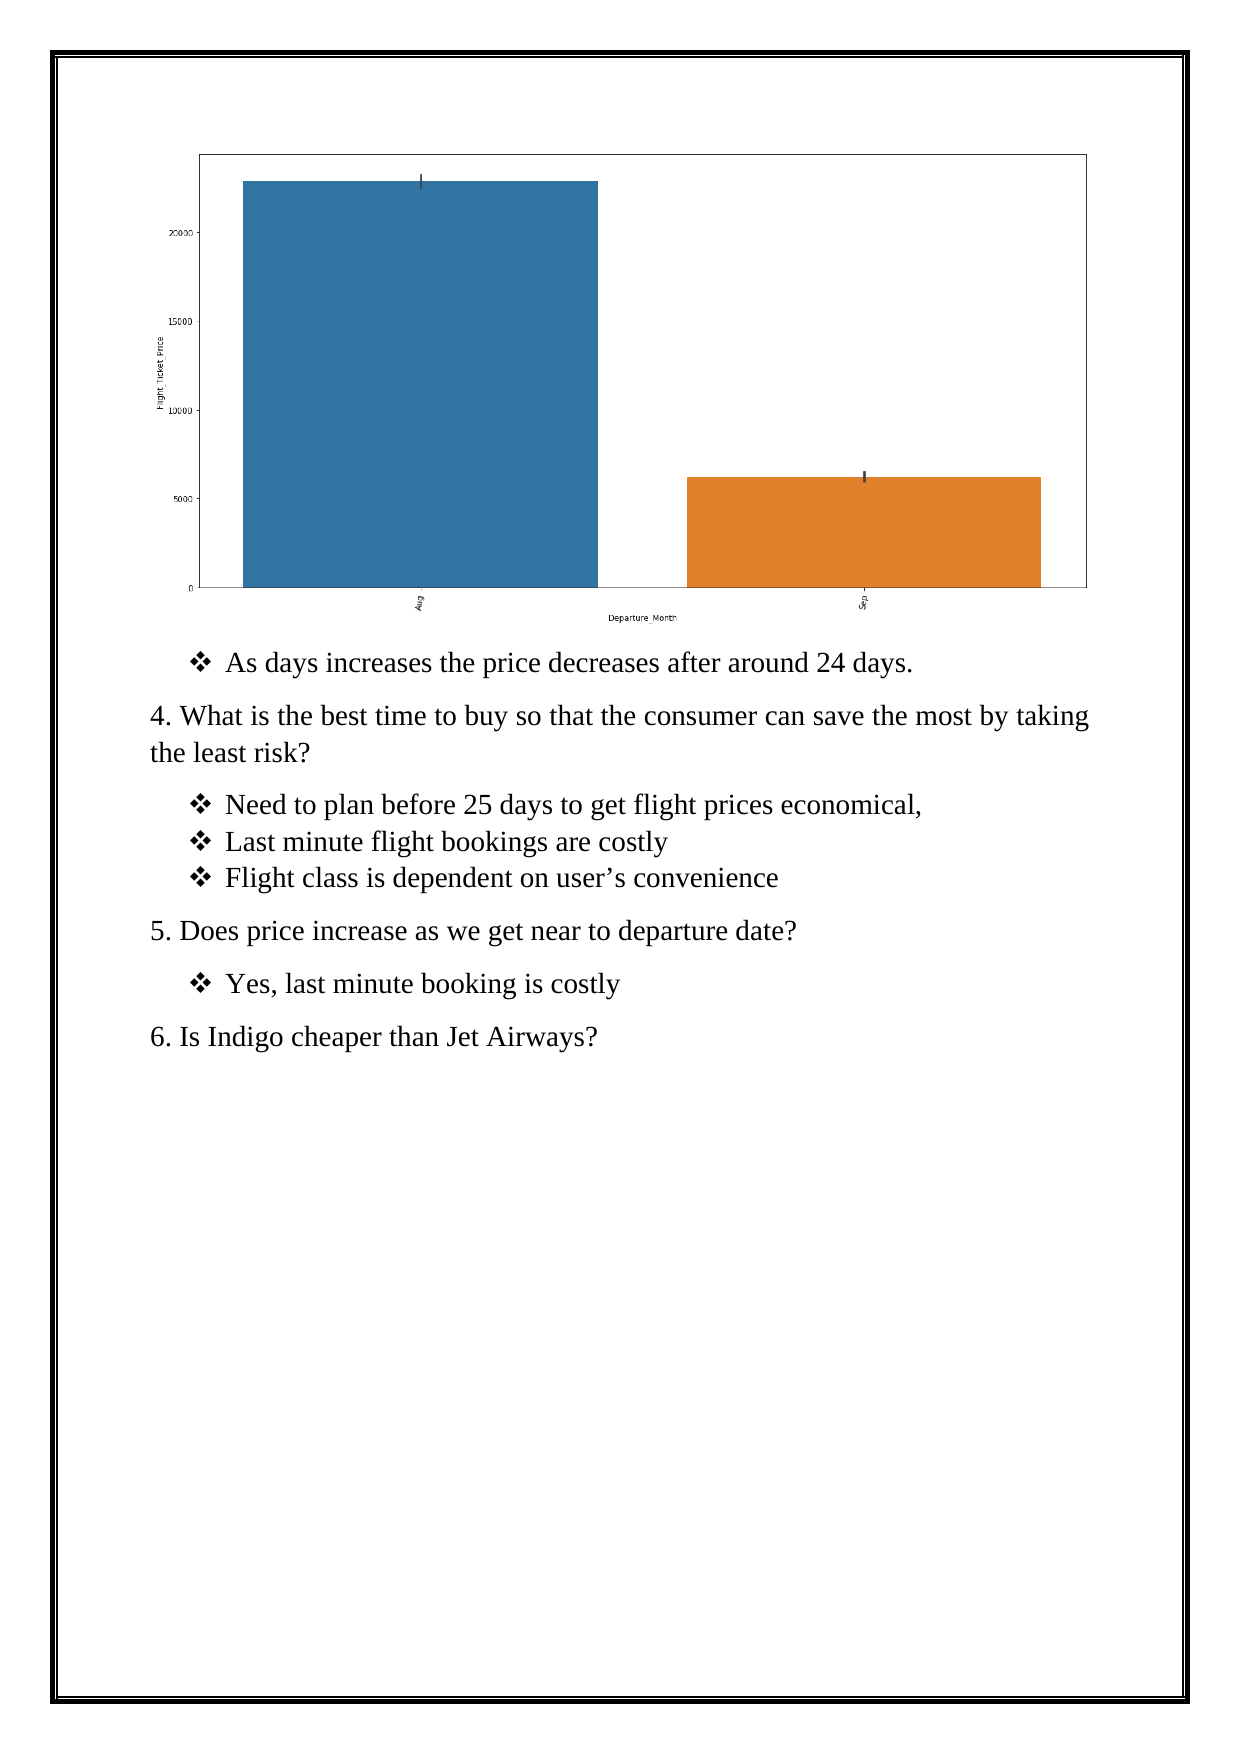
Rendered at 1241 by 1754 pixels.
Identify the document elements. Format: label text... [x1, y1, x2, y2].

list Need to plan before 25 days to get flight prices economical, [187, 787, 1090, 821]
text 4. What is the best time to buy so that the consumer can save the most by taking the least risk? [150, 698, 1090, 768]
text 6. Is Indigo cheaper than Jet Airways? [150, 1019, 1090, 1052]
list As days increases the price decreases after around 24 days. [187, 646, 1090, 679]
list Flight class is dependent on user’s convenience [187, 860, 1090, 894]
list Yes, last minute booking is costly [187, 966, 1090, 999]
text 5. Does price increase as we get near to departure date? [150, 913, 1090, 946]
list Last minute flight bookings are costly [187, 824, 1090, 857]
picture [150, 150, 1091, 627]
